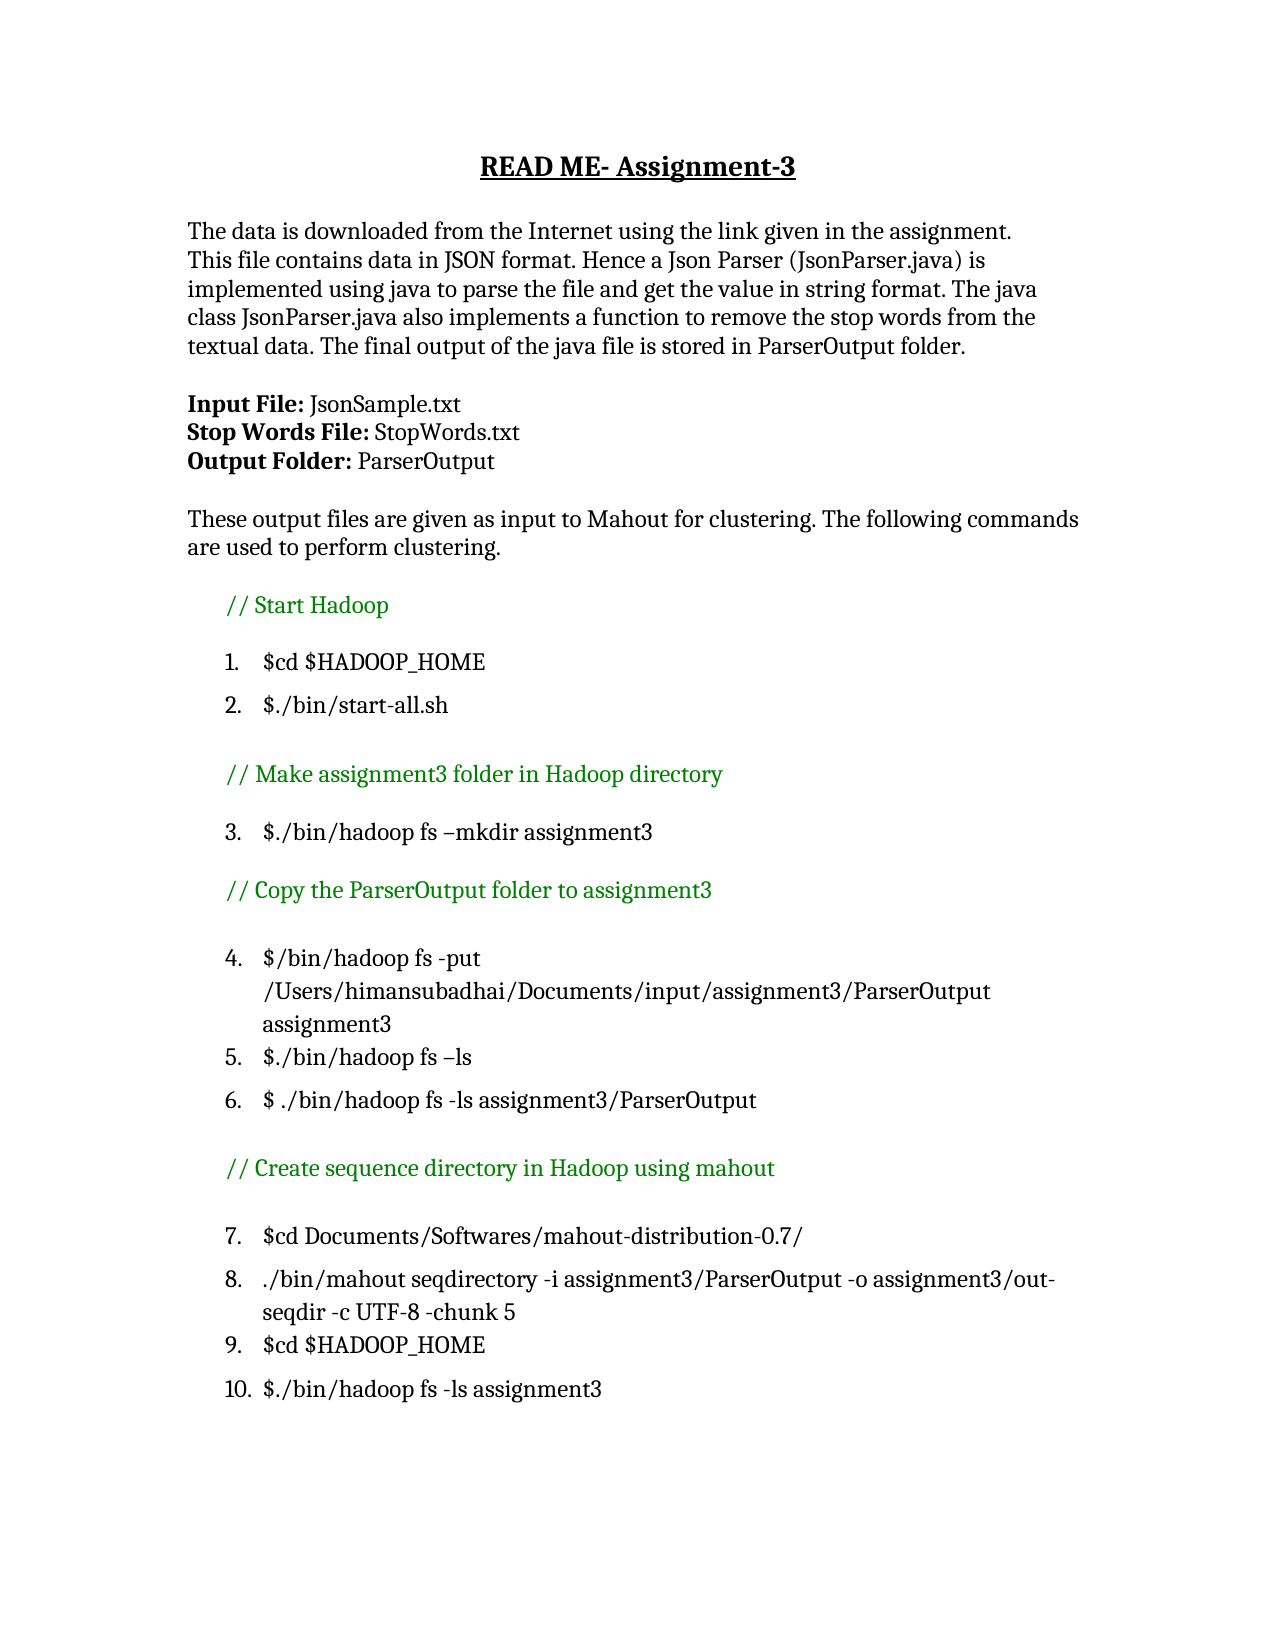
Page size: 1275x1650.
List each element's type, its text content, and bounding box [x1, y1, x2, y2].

list $ ./bin/hadoop fs -ls assignment3/ParserOutput [225, 1086, 1087, 1115]
list $./bin/hadoop fs –ls [225, 1043, 1087, 1072]
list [225, 1222, 1087, 1251]
text READ ME- Assignment-3 [187, 150, 1087, 183]
text Stop Words File: StopWords.txt [187, 418, 1087, 447]
text // Make assignment3 folder in Hadoop directory [225, 759, 1087, 788]
list ./bin/mahout seqdirectory -i assignment3/ParserOutput -o assignment3/out-seqdir -c UTF-8 -chunk 5 [225, 1265, 1087, 1327]
text // Copy the ParserOutput folder to assignment3 [225, 876, 1087, 904]
list $./bin/hadoop fs –mkdir assignment3 [225, 818, 1087, 846]
text // Create sequence directory in Hadoop using mahout [225, 1154, 1087, 1183]
list $cd $HADOOP_HOME [225, 1331, 1087, 1360]
text These output files are given as input to Mahout for clustering. The following commands are used to perform clustering. [187, 504, 1087, 562]
list $cd $HADOOP_HOME [225, 648, 1087, 677]
list $/bin/hadoop fs -put /Users/himansubadhai/Documents/input/assignment3/ParserOutput assignment3 [225, 944, 1087, 1038]
text Input File: JsonSample.txt [187, 389, 1087, 418]
list $./bin/start-all.sh [225, 691, 1087, 720]
text // Start Hadoop [187, 591, 1087, 619]
text The data is downloaded from the Internet using the link given in the assignment. [187, 217, 1087, 246]
text This file contains data in JSON format. Hence a Json Parser (JsonParser.java) is implemented using java to parse the file and get the value in string format. The java class JsonParser.java also implements a function to remove the stop words from the textual data. The final output of the java file is stored in ParserOutput folder. [187, 246, 1087, 361]
text Output Folder: ParserOutput [187, 447, 1087, 476]
list $./bin/hadoop fs -ls assignment3 [225, 1374, 1087, 1403]
